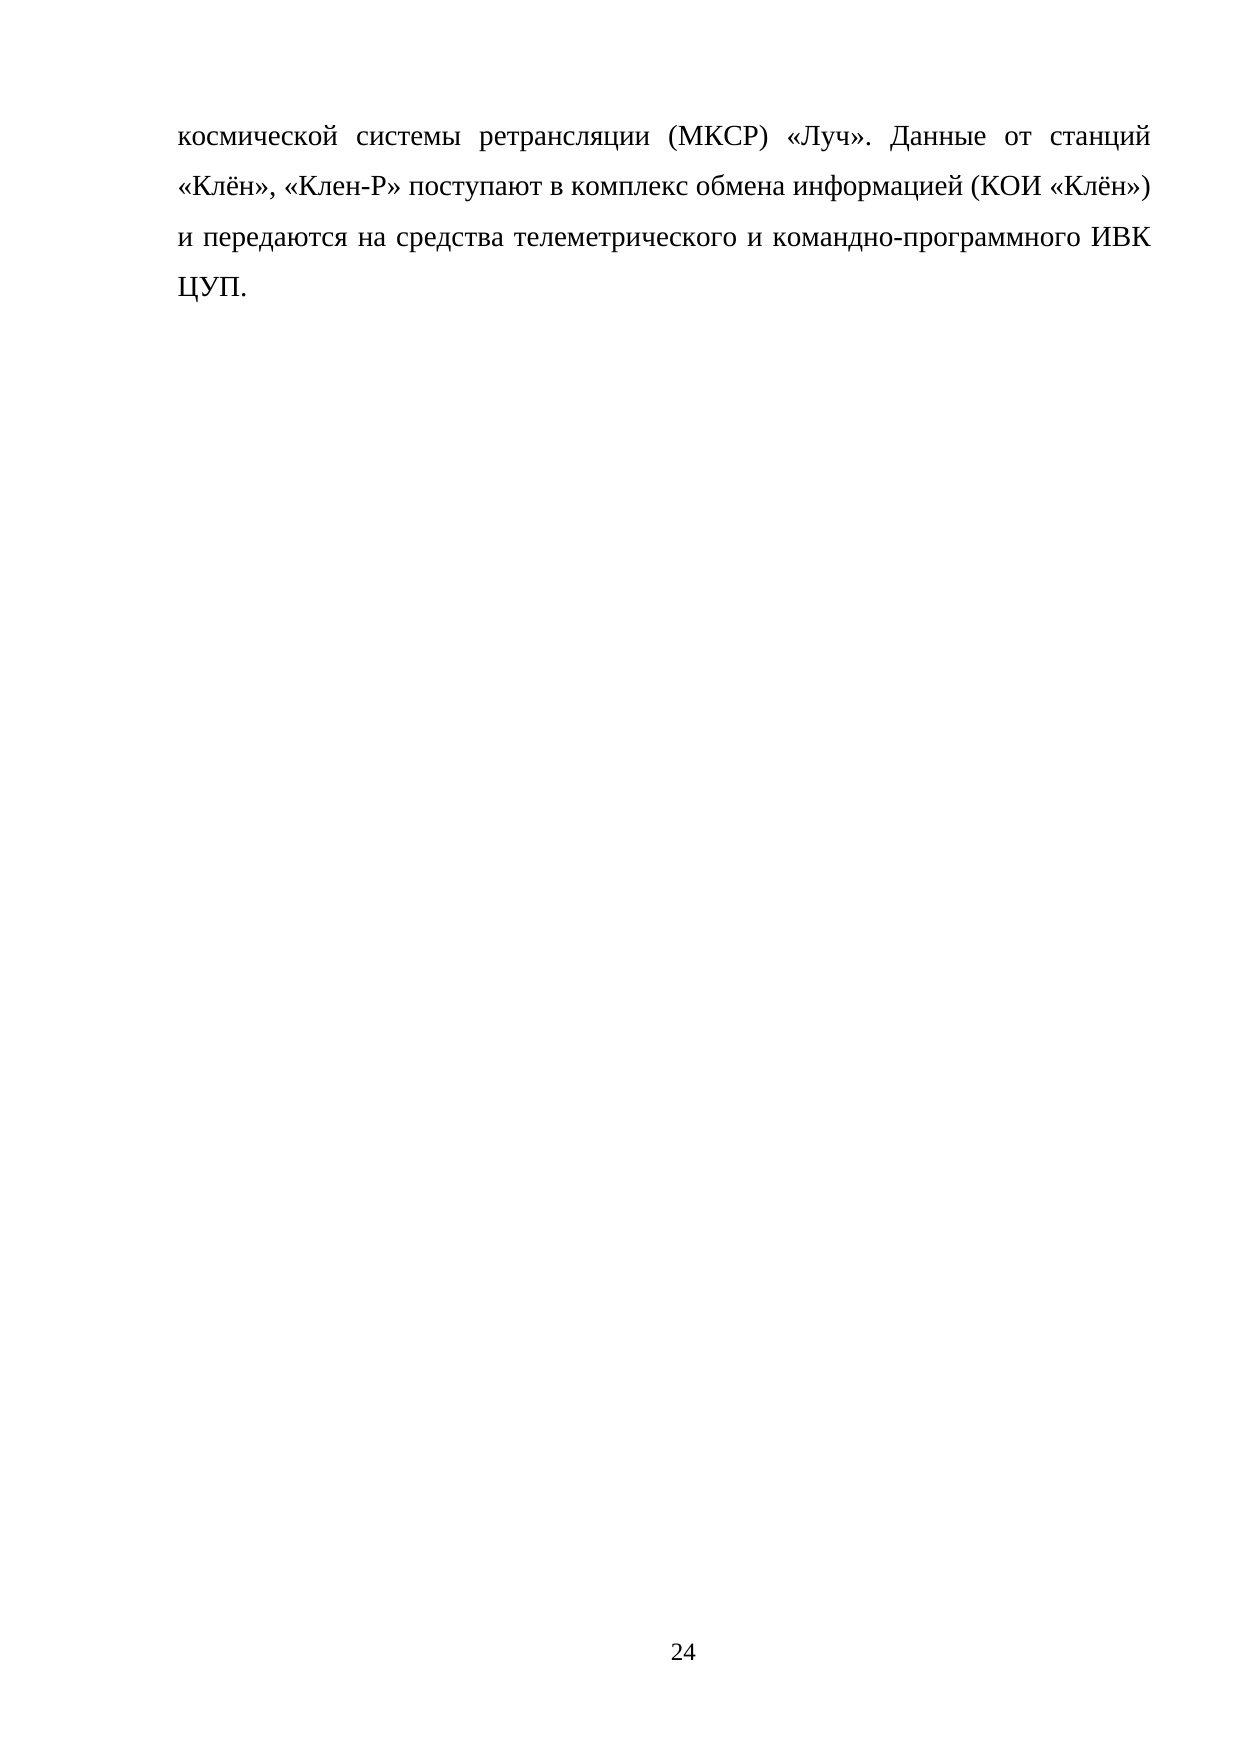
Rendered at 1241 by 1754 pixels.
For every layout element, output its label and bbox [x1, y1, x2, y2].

text [177, 118, 1152, 303]
